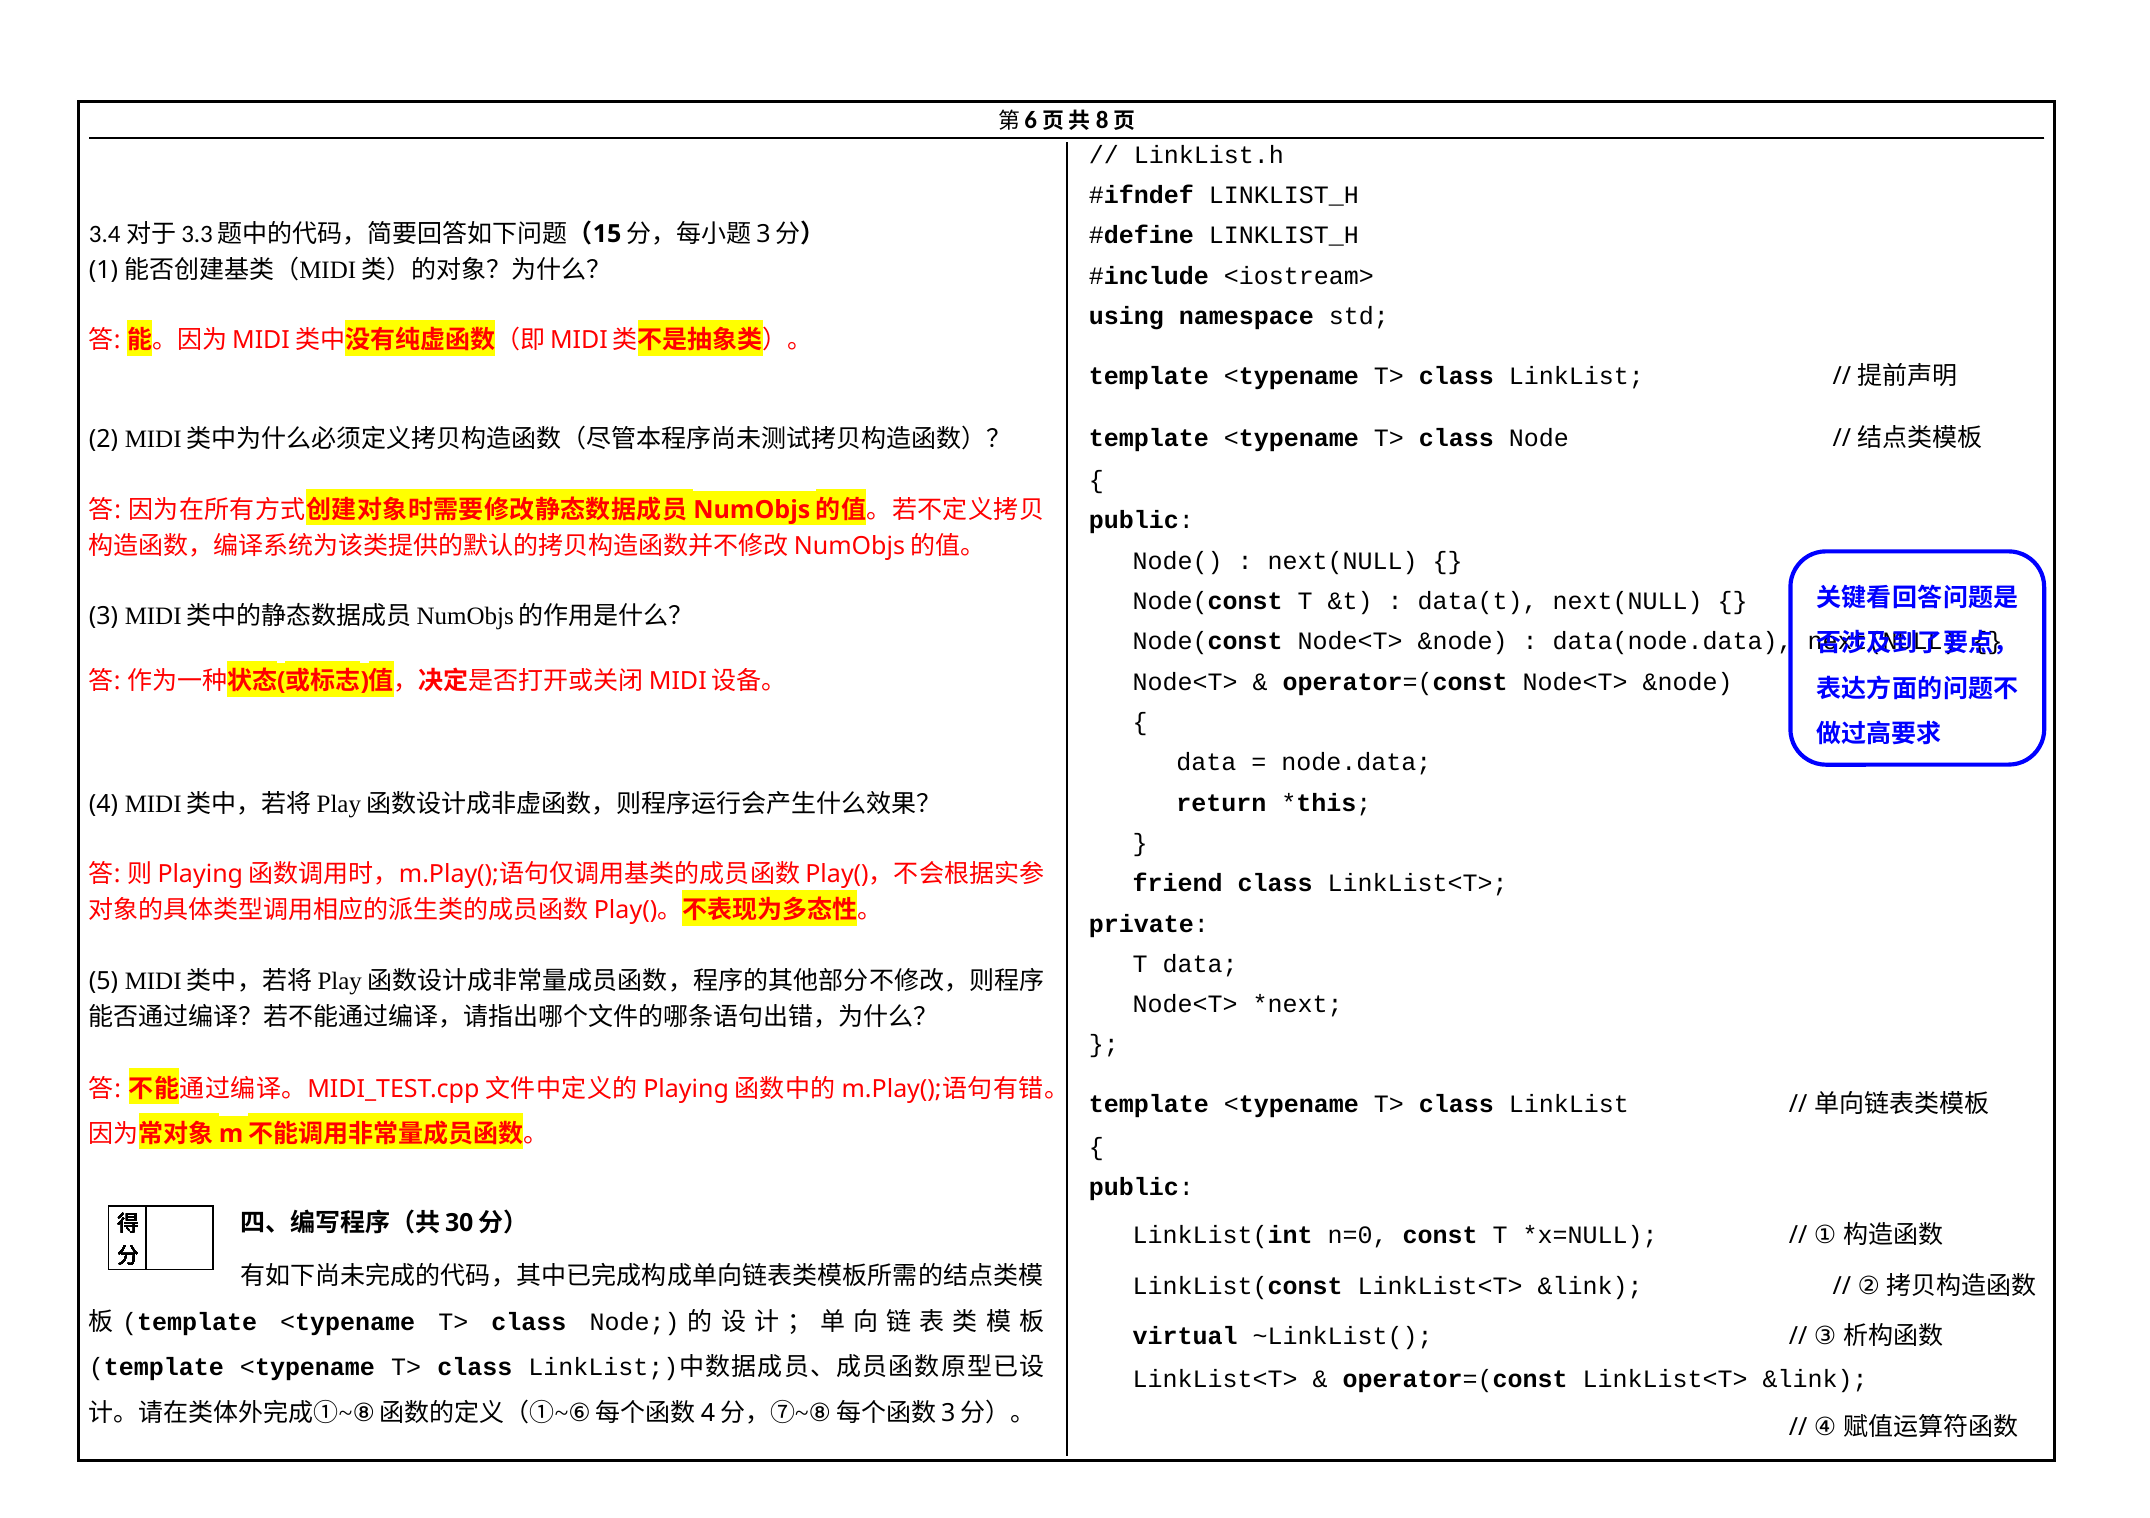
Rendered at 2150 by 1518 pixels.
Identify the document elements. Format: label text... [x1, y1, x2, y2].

text 四、编写程序（共30分） [89, 1202, 1044, 1238]
text { [1089, 1134, 2044, 1163]
text // LinkList.h [1089, 142, 2044, 171]
text template <typename T> class Node // 结点类模板 [1089, 417, 2044, 454]
text Node<T> & operator=(const Node<T> &node) [1793, 669, 2042, 698]
text LinkList<T> & operator=(const LinkList<T> &link); [1089, 1366, 2044, 1394]
text 答: 则Playing函数调用时，m.Play();语句仅调用基类的成员函数Play()，不会根据实参对象的具体类型调用相应的派生类的成员函数Play()。不表现为多态性。 [89, 853, 1044, 926]
text }; [1089, 1032, 2044, 1060]
text LinkList(const LinkList<T> &link); // ② 拷贝构造函数 [1089, 1265, 2044, 1302]
text Node() : next(NULL) {} [1089, 548, 2044, 577]
text using namespace std; [1089, 304, 2044, 332]
text (3) MIDI类中的静态数据成员NumObjs的作用是什么？ [89, 596, 1044, 632]
text 3.4 对于3.3题中的代码，简要回答如下问题（15分，每小题3分） [89, 213, 1044, 249]
text Node<T> *next; [1089, 992, 2044, 1020]
text (2) MIDI类中为什么必须定义拷贝构造函数（尽管本程序尚未测试拷贝构造函数）？ [89, 419, 1044, 455]
text template <typename T> class LinkList // 单向链表类模板 [1089, 1084, 2044, 1120]
text 答: 能。因为MIDI类中没有纯虚函数（即MIDI类不是抽象类）。 [152, 320, 345, 356]
text 答: 因为在所有方式创建对象时需要修改静态数据成员NumObjs的值。若不定义拷贝构造函数，编译系统为该类提供的默认的拷贝构造函数并不修改NumObjs的值。 [89, 489, 1044, 562]
text LinkList(int n=0, const T *x=NULL); // ① 构造函数 [1089, 1215, 2044, 1251]
text 答: 不能通过编译。MIDI_TEST.cpp文件中定义的Playing函数中的m.Play();语句有错。因为常对象m不能调用非常量成员函数。 [89, 1068, 1044, 1149]
text data = node.data; [1089, 750, 2044, 778]
text return *this; [1089, 790, 2044, 818]
text Node(const T &t) : data(t), next(NULL) {} [1793, 589, 2042, 617]
text friend class LinkList<T>; [1089, 871, 2044, 899]
text #ifndef LINKLIST_H [1089, 183, 2044, 211]
text 答: 作为一种状态(或标志)值，决定是否打开或关闭MIDI设备。 [89, 661, 227, 697]
text Node(const Node<T> &node) : data(node.data), next(NULL) {} [1089, 629, 1788, 657]
text 答: 能。因为MIDI类中没有纯虚函数（即MIDI类不是抽象类）。 [495, 320, 638, 356]
text template <typename T> class LinkList; // 提前声明 [1089, 355, 2044, 392]
text 答: 作为一种状态(或标志)值，决定是否打开或关闭MIDI设备。 [394, 661, 1044, 697]
text 有如下尚未完成的代码，其中已完成构成单向链表类模板所需的结点类模板(template <typename T> class Node;)的设计；单向链表类模板(template <typename T> class LinkList;)中数据成员、成员函数原型已设计。请在类体外完成①~⑧函数的定义（①~⑥每个函数4分，⑦~⑧每个函数3分）。 [89, 1256, 1044, 1428]
text (4) MIDI类中，若将Play函数设计成非虚函数，则程序运行会产生什么效果？ [89, 783, 1044, 819]
text 答: 能。因为MIDI类中没有纯虚函数（即MIDI类不是抽象类）。 [763, 320, 1044, 356]
text private: [1089, 911, 2044, 939]
text public: [1089, 1174, 2044, 1203]
text { [1089, 468, 2044, 496]
text virtual ~LinkList(); // ③ 析构函数 [1089, 1316, 2044, 1352]
text Node(const Node<T> &node) : data(node.data), next(NULL) {} [1793, 629, 2042, 657]
text Node(const T &t) : data(t), next(NULL) {} [1089, 589, 1788, 617]
text (5) MIDI类中，若将Play函数设计成非常量成员函数，程序的其他部分不修改，则程序能否通过编译？若不能通过编译，请指出哪个文件的哪条语句出错，为什么？ [89, 960, 1044, 1033]
text { [1793, 709, 2042, 738]
text Node<T> & operator=(const Node<T> &node) [1089, 669, 1788, 698]
text // ④ 赋值运算符函数 [1089, 1406, 2044, 1443]
text { [1089, 709, 1789, 738]
text #include <iostream> [1089, 263, 2044, 292]
text public: [1089, 508, 2044, 536]
text } [1089, 831, 2044, 859]
text T data; [1089, 951, 2044, 980]
text (1) 能否创建基类（MIDI类）的对象？为什么？ [89, 249, 1044, 286]
text #define LINKLIST_H [1089, 223, 2044, 251]
